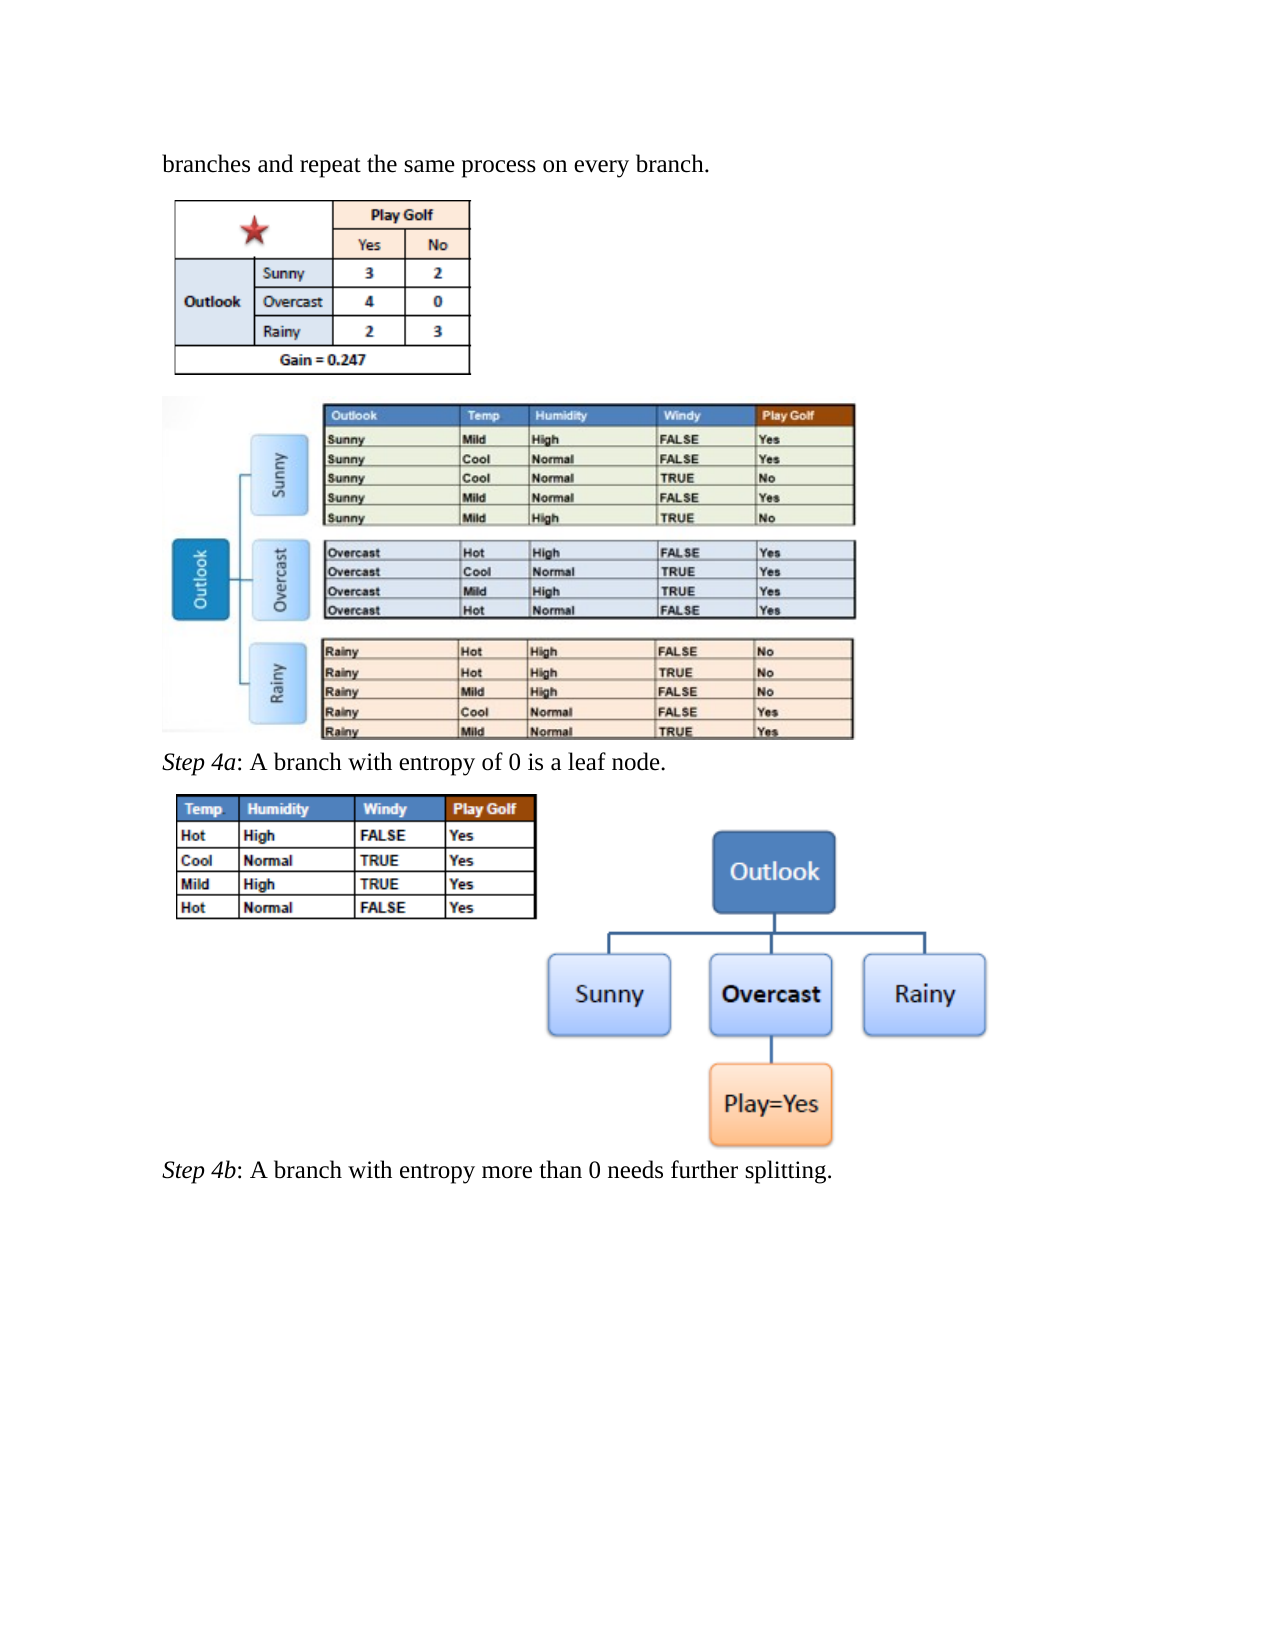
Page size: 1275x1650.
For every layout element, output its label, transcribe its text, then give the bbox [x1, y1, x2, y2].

table_cell [141, 778, 1014, 1157]
picture [176, 794, 989, 1150]
table_cell Step 4a: A branch with entropy of 0 is a leaf node. [141, 748, 1014, 778]
table_header branches and repeat the same process on every branch. [141, 150, 1014, 180]
picture [162, 396, 857, 740]
picture [174, 200, 472, 375]
table_cell [141, 180, 1014, 396]
table_cell [141, 396, 1014, 747]
table_cell Step 4b: A branch with entropy more than 0 needs further splitting. [141, 1157, 1014, 1186]
